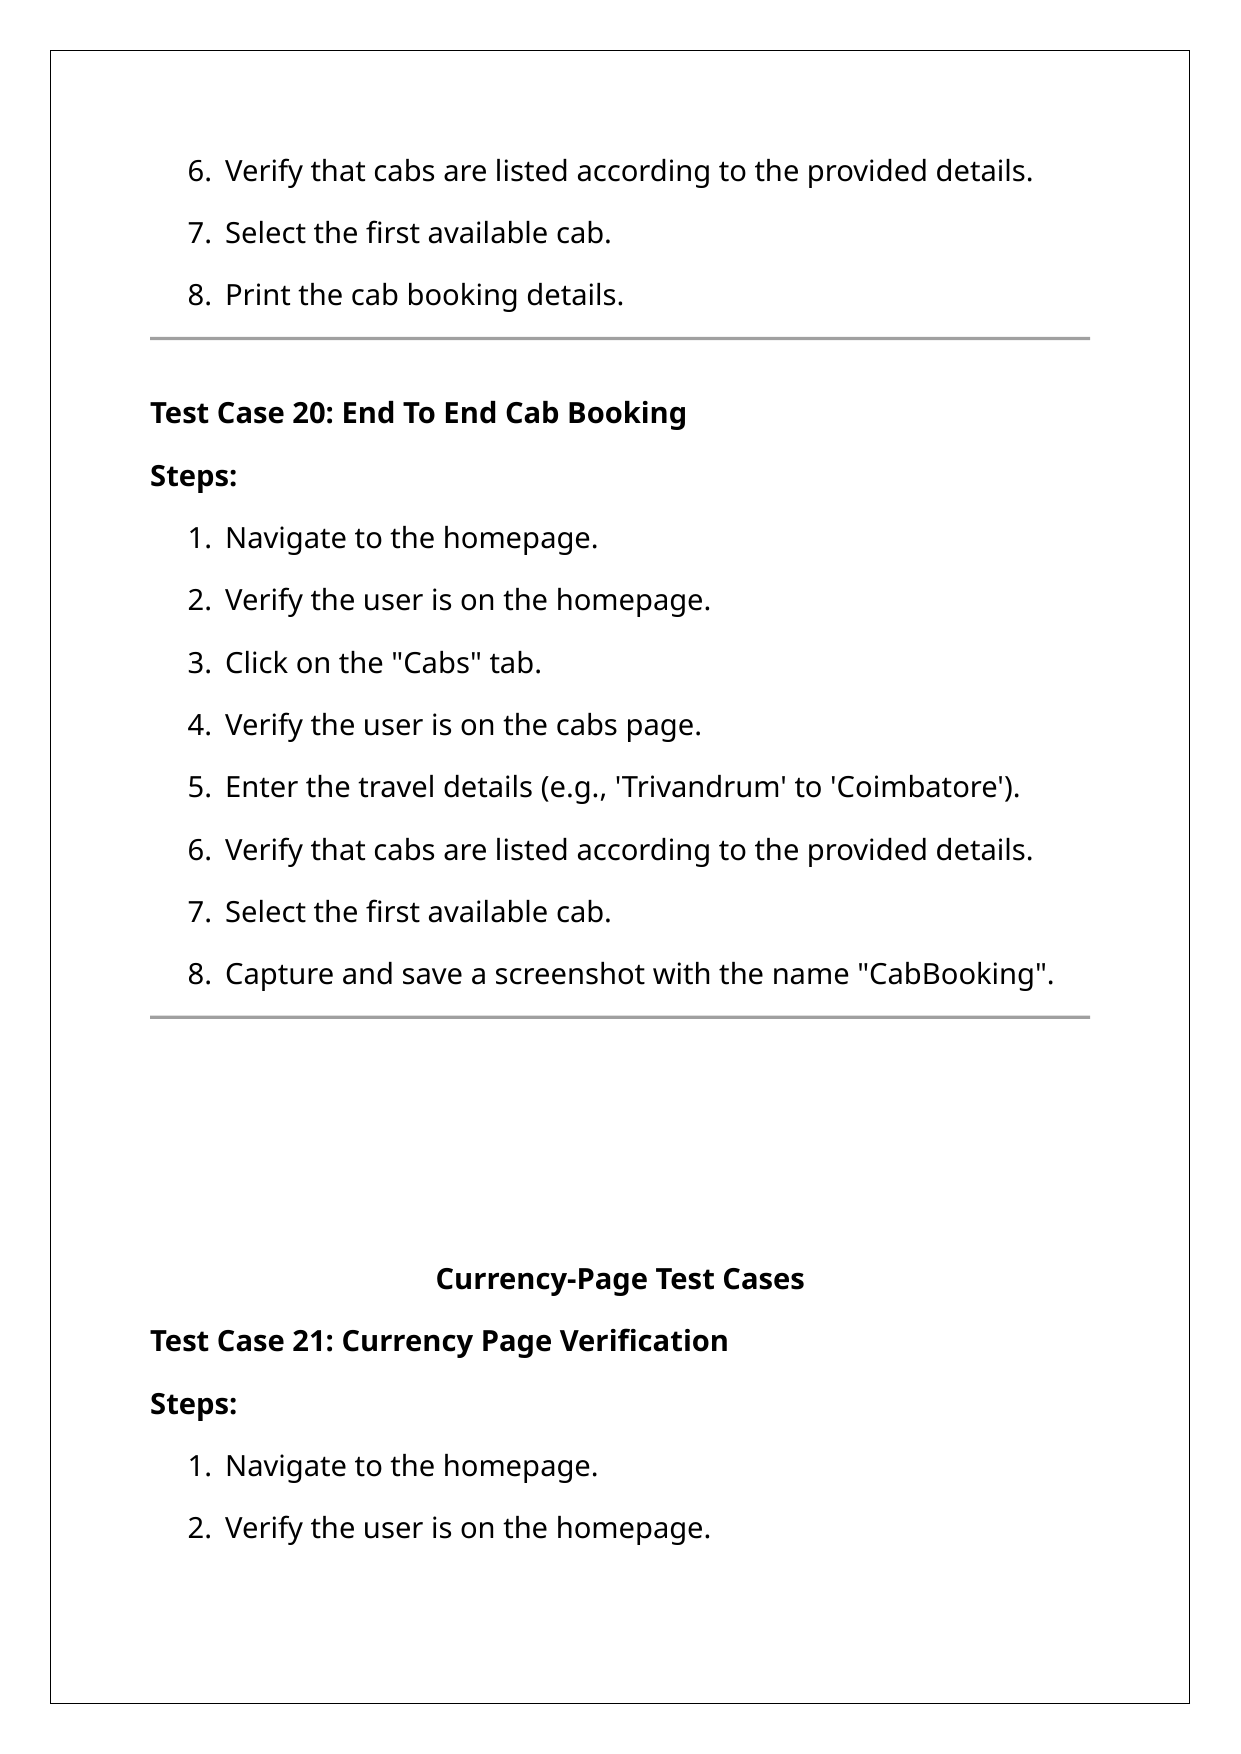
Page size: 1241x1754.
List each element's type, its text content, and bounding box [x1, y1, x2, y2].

text Steps: [150, 1383, 1090, 1423]
text Test Case 21: Currency Page Verification [150, 1321, 1090, 1360]
text Currency-Page Test Cases [150, 1258, 1090, 1298]
list Enter the travel details (e.g., 'Trivandrum' to 'Coimbatore'). [187, 766, 1090, 806]
list Verify the user is on the homepage. [187, 1507, 1090, 1547]
text Steps: [150, 455, 1090, 495]
list Verify that cabs are listed according to the provided details. [187, 829, 1090, 868]
list Navigate to the homepage. [187, 517, 1090, 557]
list Verify the user is on the homepage. [187, 579, 1090, 619]
list Print the cab booking details. [187, 274, 1090, 314]
list Capture and save a screenshot with the name "CabBooking". [187, 953, 1090, 993]
list Select the first available cab. [187, 212, 1090, 252]
list Click on the "Cabs" tab. [187, 642, 1090, 682]
text Test Case 20: End To End Cab Booking [150, 393, 1090, 432]
list Navigate to the homepage. [187, 1445, 1090, 1485]
list Verify that cabs are listed according to the provided details. [187, 150, 1090, 190]
list Select the first available cab. [187, 891, 1090, 931]
list Verify the user is on the cabs page. [187, 704, 1090, 744]
